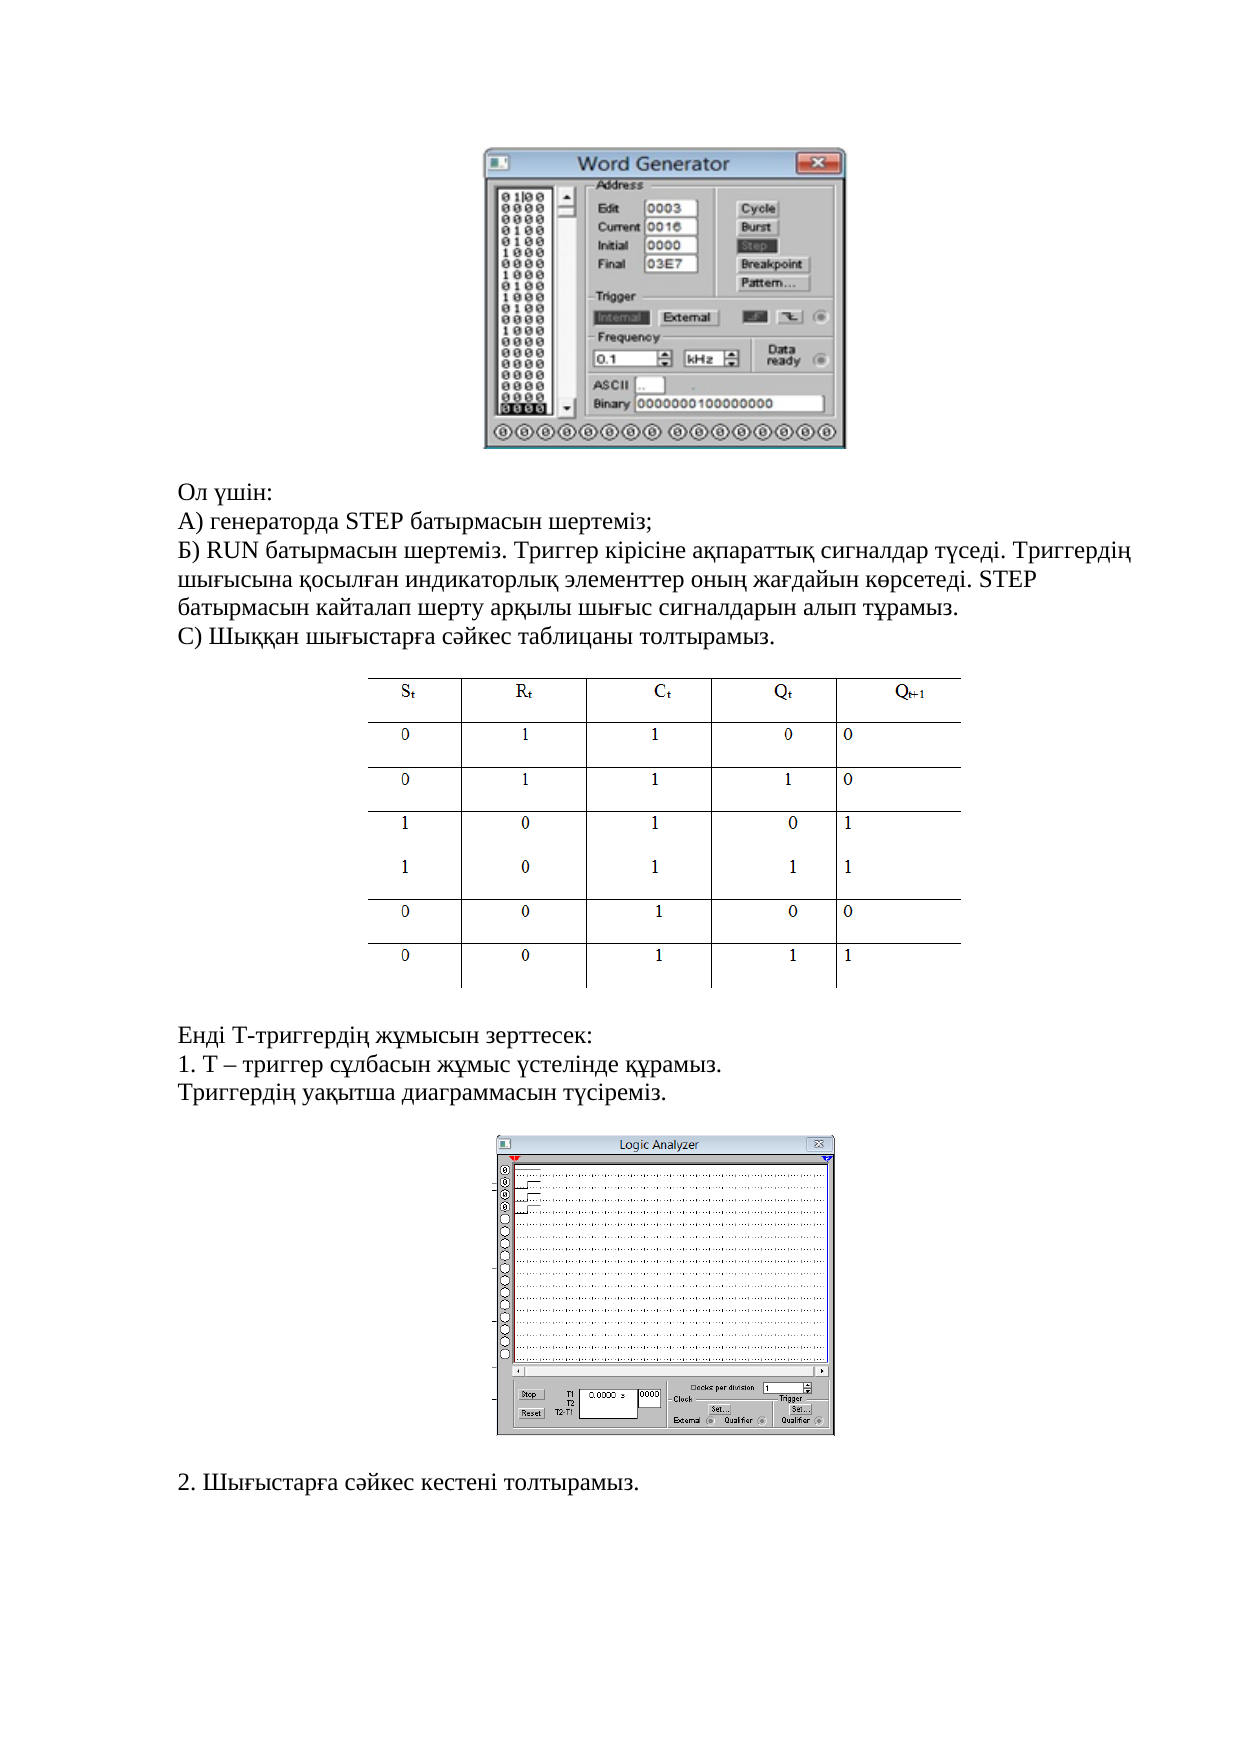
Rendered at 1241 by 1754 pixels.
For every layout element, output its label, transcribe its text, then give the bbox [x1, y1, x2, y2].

text 2. Шығыстарға сәйкес кестені толтырамыз. [177, 1467, 1152, 1496]
text 1. Т – триггер сұлбасын жұмыс үстелінде құрамыз. [177, 1049, 1152, 1077]
text Б) RUN батырмасын шертеміз. Триггер кірісіне ақпараттық сигналдар түседі. Триггердің шығысына қосылған индикаторлық элементтер оның жағдайын көрсетеді. STEP батырмасын кайталап шерту арқылы шығыс сигналдарын алып тұрамыз. [177, 535, 1152, 621]
picture [368, 678, 961, 992]
text С) Шыққан шығыстарға сәйкес таблицаны толтырамыз. [177, 621, 1152, 650]
picture [480, 146, 849, 449]
text Енді Т-триггердің жұмысын зерттесек: [177, 1020, 1152, 1049]
text Ол үшін: [177, 477, 1152, 506]
picture [492, 1135, 837, 1439]
text А) генераторда STEP батырмасын шертеміз; [177, 506, 1152, 535]
text Триггердің уақытша диаграммасын түсіреміз. [177, 1077, 1152, 1106]
